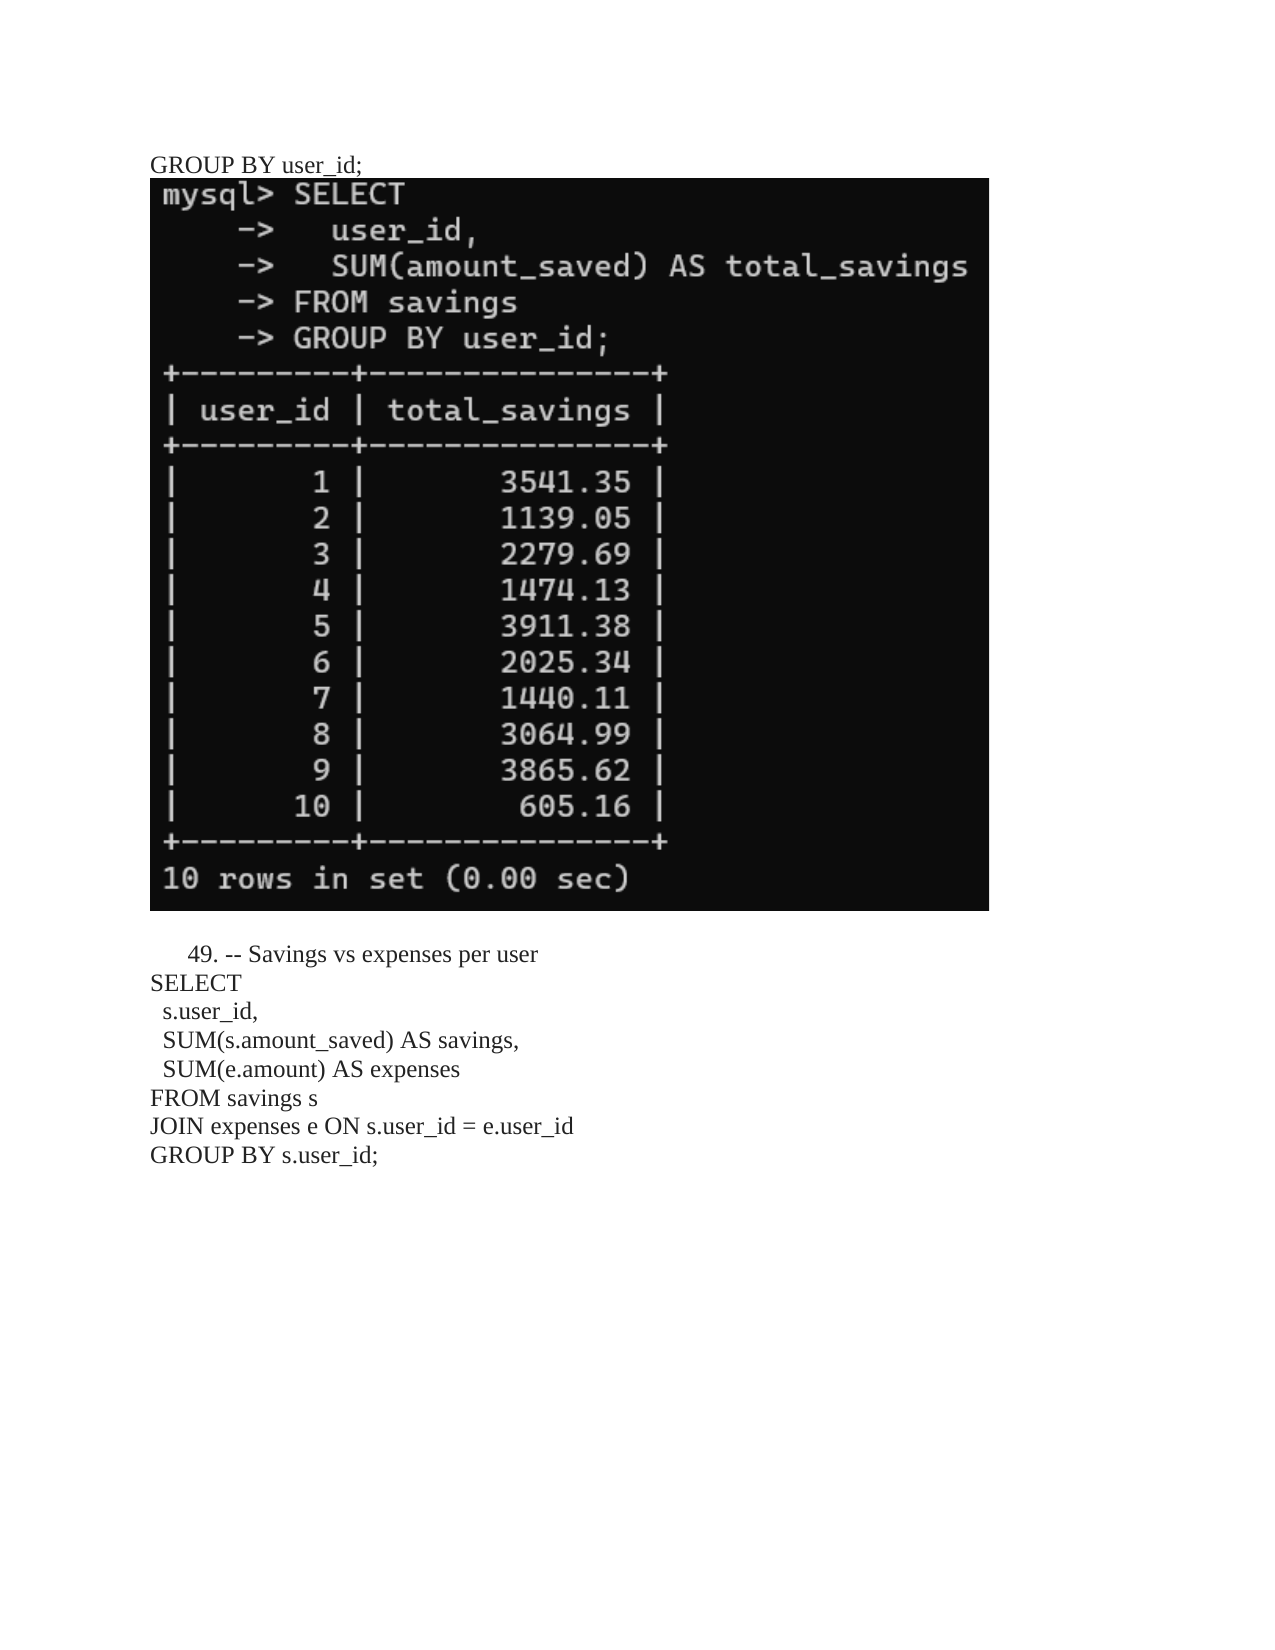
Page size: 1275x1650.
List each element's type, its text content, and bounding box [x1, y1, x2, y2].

picture [150, 178, 990, 911]
text JOIN expenses e ON s.user_id = e.user_id [150, 1111, 1226, 1140]
text SUM(e.amount) AS expenses [150, 1054, 1226, 1083]
text GROUP BY user_id; [150, 150, 1226, 179]
text SELECT [150, 968, 1226, 996]
list -- Savings vs expenses per user [187, 939, 1226, 968]
text GROUP BY s.user_id; [150, 1140, 1226, 1169]
text FROM savings s [150, 1083, 1226, 1111]
text s.user_id, [150, 996, 1226, 1025]
text SUM(s.amount_saved) AS savings, [150, 1025, 1226, 1054]
